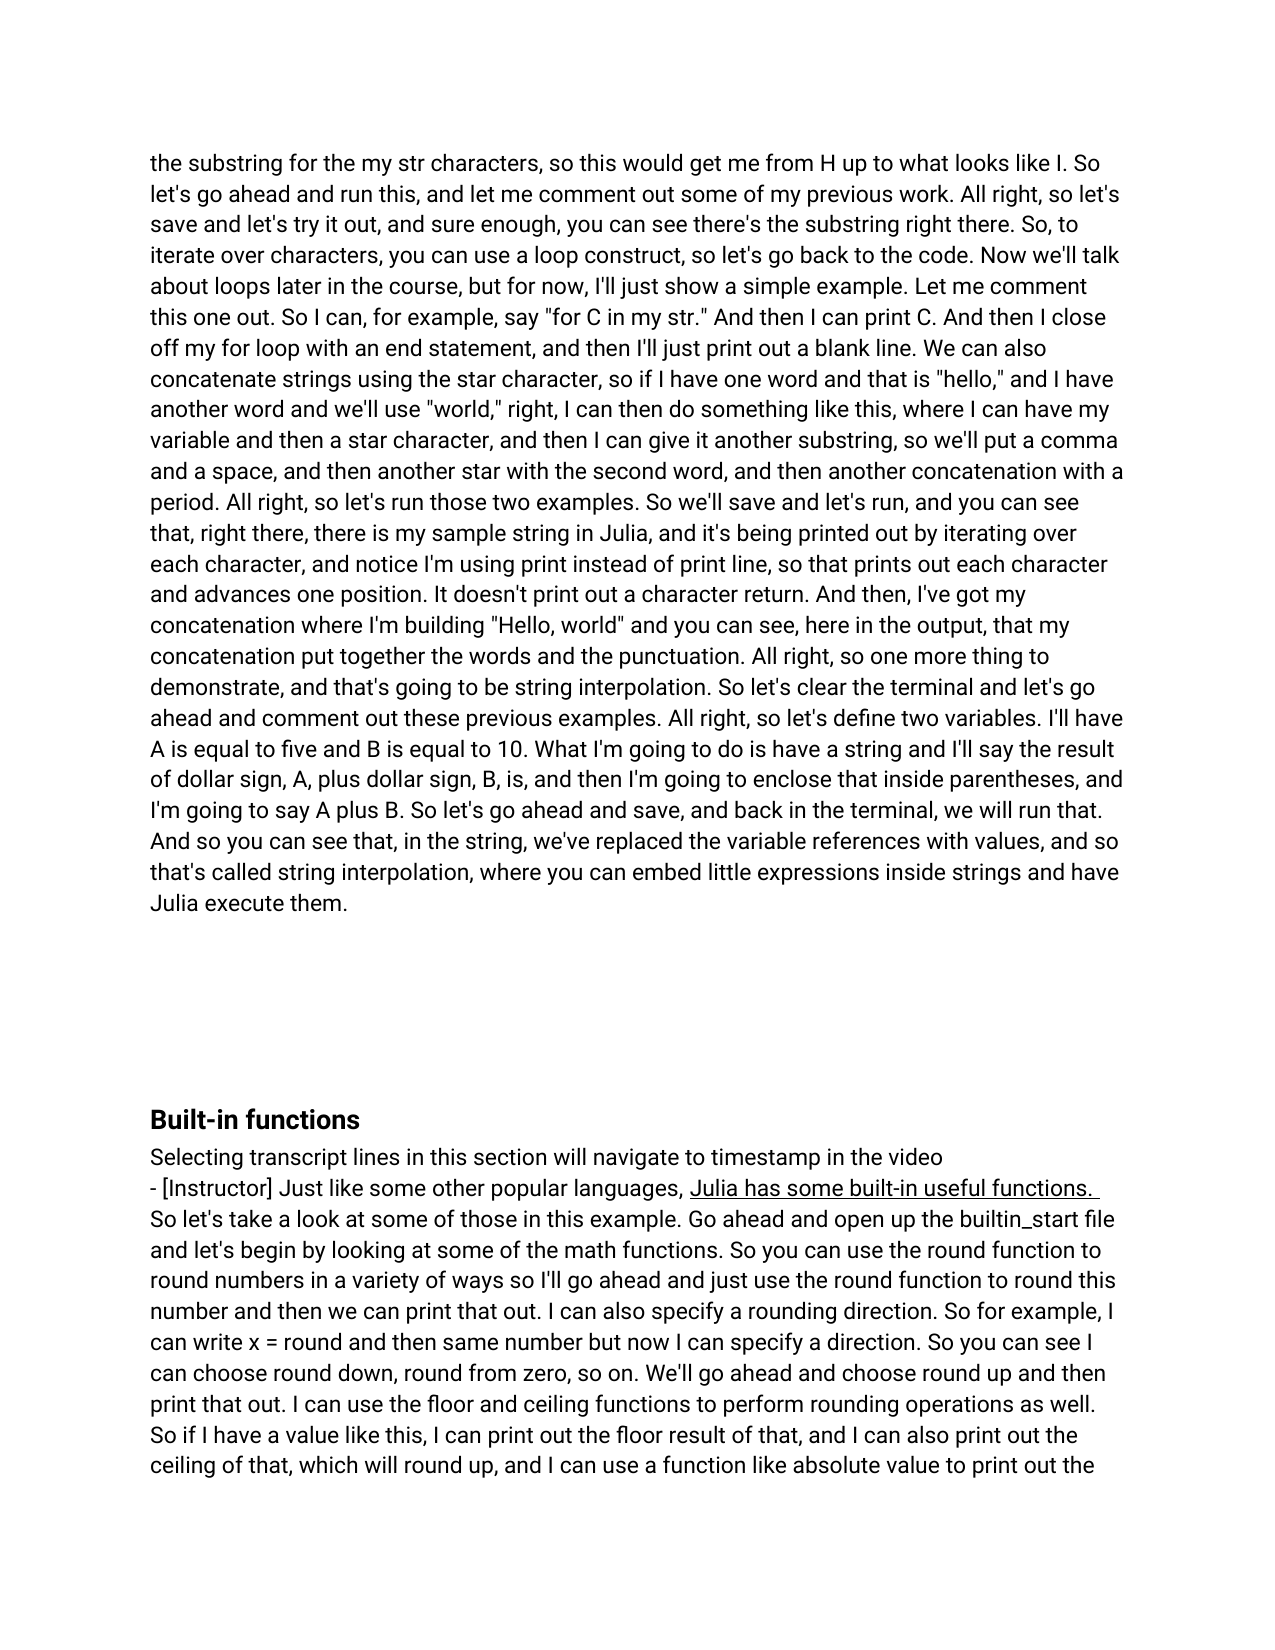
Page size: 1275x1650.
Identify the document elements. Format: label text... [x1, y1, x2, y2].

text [150, 150, 1125, 917]
subtitle Built-in functions [150, 1104, 1125, 1136]
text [150, 1175, 1125, 1479]
text Selecting transcript lines in this section will navigate to timestamp in the video [150, 1144, 1125, 1171]
